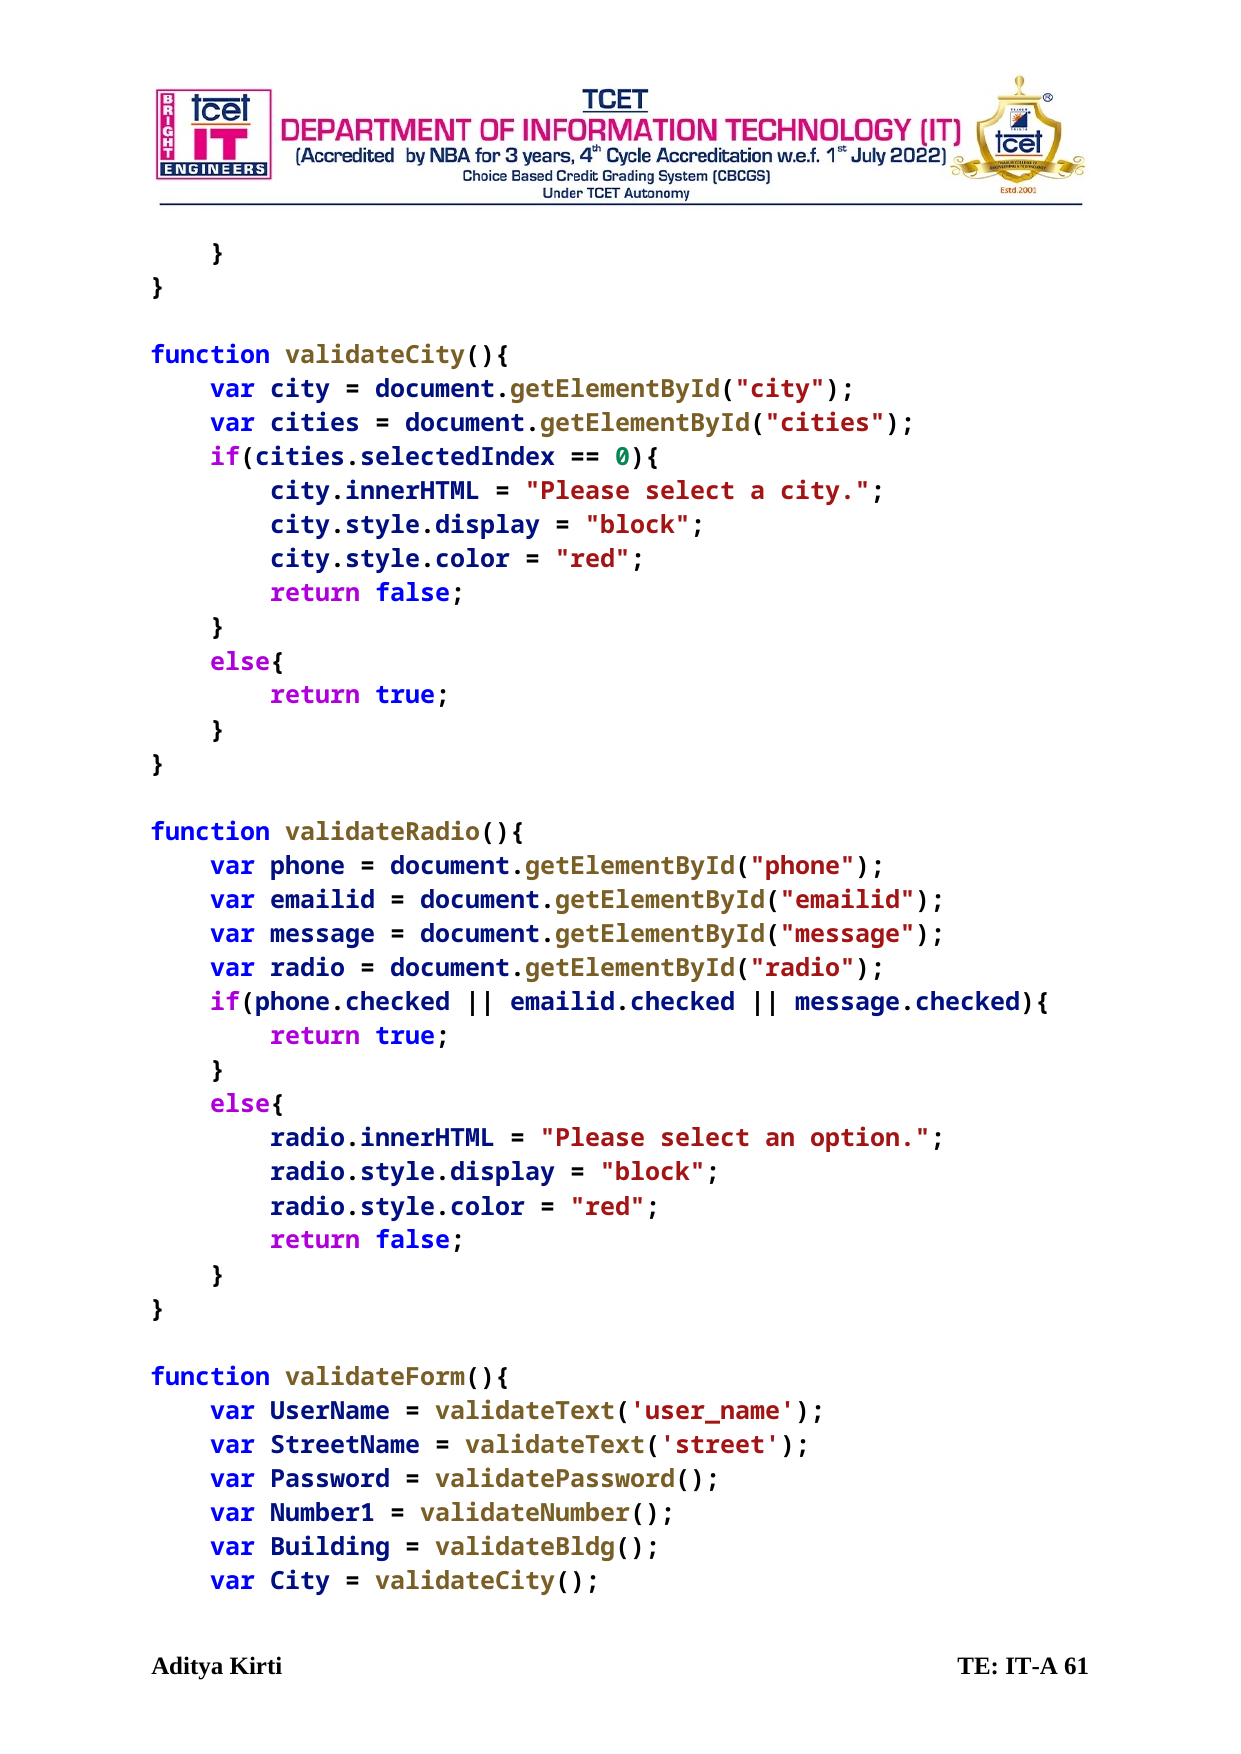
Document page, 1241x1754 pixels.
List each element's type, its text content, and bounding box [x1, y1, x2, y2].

text city.style.display = "block"; [150, 507, 1090, 541]
text var Number1 = validateNumber(); [150, 1495, 1090, 1529]
text var cities = document.getElementById("cities"); [150, 405, 1090, 439]
text var city = document.getElementById("city"); [150, 371, 1090, 405]
text radio.style.display = "block"; [150, 1154, 1090, 1188]
text function validateForm(){ [150, 1358, 1090, 1392]
text return false; [150, 575, 1090, 609]
text var message = document.getElementById("message"); [150, 916, 1090, 950]
text var phone = document.getElementById("phone"); [150, 847, 1090, 882]
text else{ [150, 643, 1090, 677]
text city.style.color = "red"; [150, 541, 1090, 575]
text function validateCity(){ [150, 337, 1090, 371]
text var UserName = validateText('user_name'); [150, 1392, 1090, 1427]
text } [150, 1256, 1090, 1290]
text var City = validateCity(); [150, 1563, 1090, 1597]
picture [150, 73, 1091, 210]
text } [150, 711, 1090, 745]
text return true; [150, 1018, 1090, 1052]
text var StreetName = validateText('street'); [150, 1427, 1090, 1461]
text if(phone.checked || emailid.checked || message.checked){ [150, 984, 1090, 1018]
text return false; [150, 1222, 1090, 1256]
text var emailid = document.getElementById("emailid"); [150, 882, 1090, 916]
text } [150, 268, 1090, 302]
text } [150, 609, 1090, 643]
text else{ [150, 1086, 1090, 1120]
text function validateRadio(){ [150, 813, 1090, 847]
text if(cities.selectedIndex == 0){ [150, 439, 1090, 473]
text } [150, 234, 1090, 268]
text var Building = validateBldg(); [150, 1529, 1090, 1563]
text } [150, 745, 1090, 779]
text radio.innerHTML = "Please select an option."; [150, 1120, 1090, 1154]
text var Password = validatePassword(); [150, 1461, 1090, 1495]
text } [150, 1290, 1090, 1324]
text var radio = document.getElementById("radio"); [150, 950, 1090, 984]
text radio.style.color = "red"; [150, 1188, 1090, 1222]
text } [150, 1052, 1090, 1086]
text return true; [150, 677, 1090, 711]
text city.innerHTML = "Please select a city."; [150, 473, 1090, 507]
